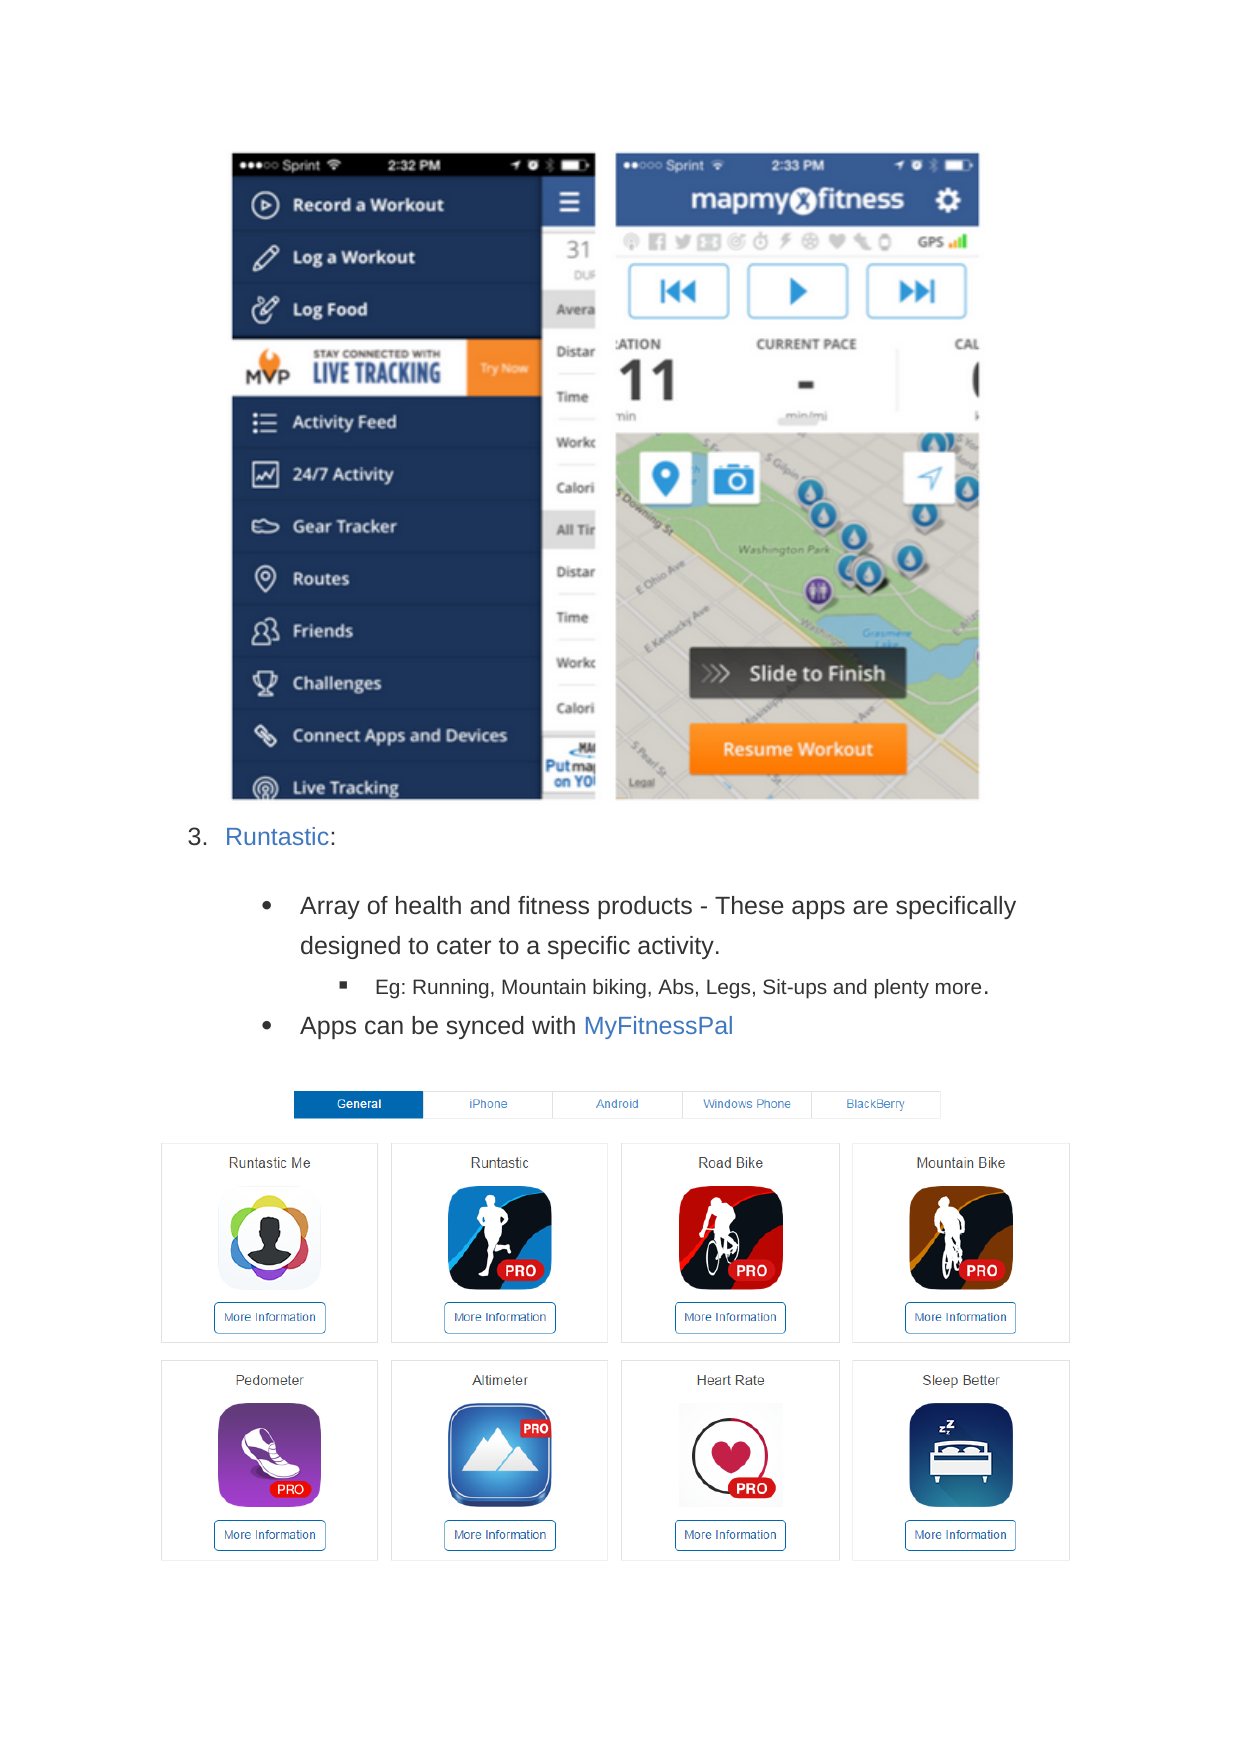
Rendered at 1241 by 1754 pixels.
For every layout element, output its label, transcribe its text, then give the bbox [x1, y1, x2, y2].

list Runtastic: [187, 810, 1090, 850]
picture [150, 1068, 1091, 1567]
list Apps can be synced with MyFitnessPal [262, 999, 1090, 1039]
list Array of health and fitness products - These apps are specifically designed to cater to a specific activity. [262, 879, 1090, 959]
picture [225, 150, 988, 807]
list Eg: Running, Mountain biking, Abs, Legs, Sit-ups and plenty more. [337, 959, 1090, 999]
